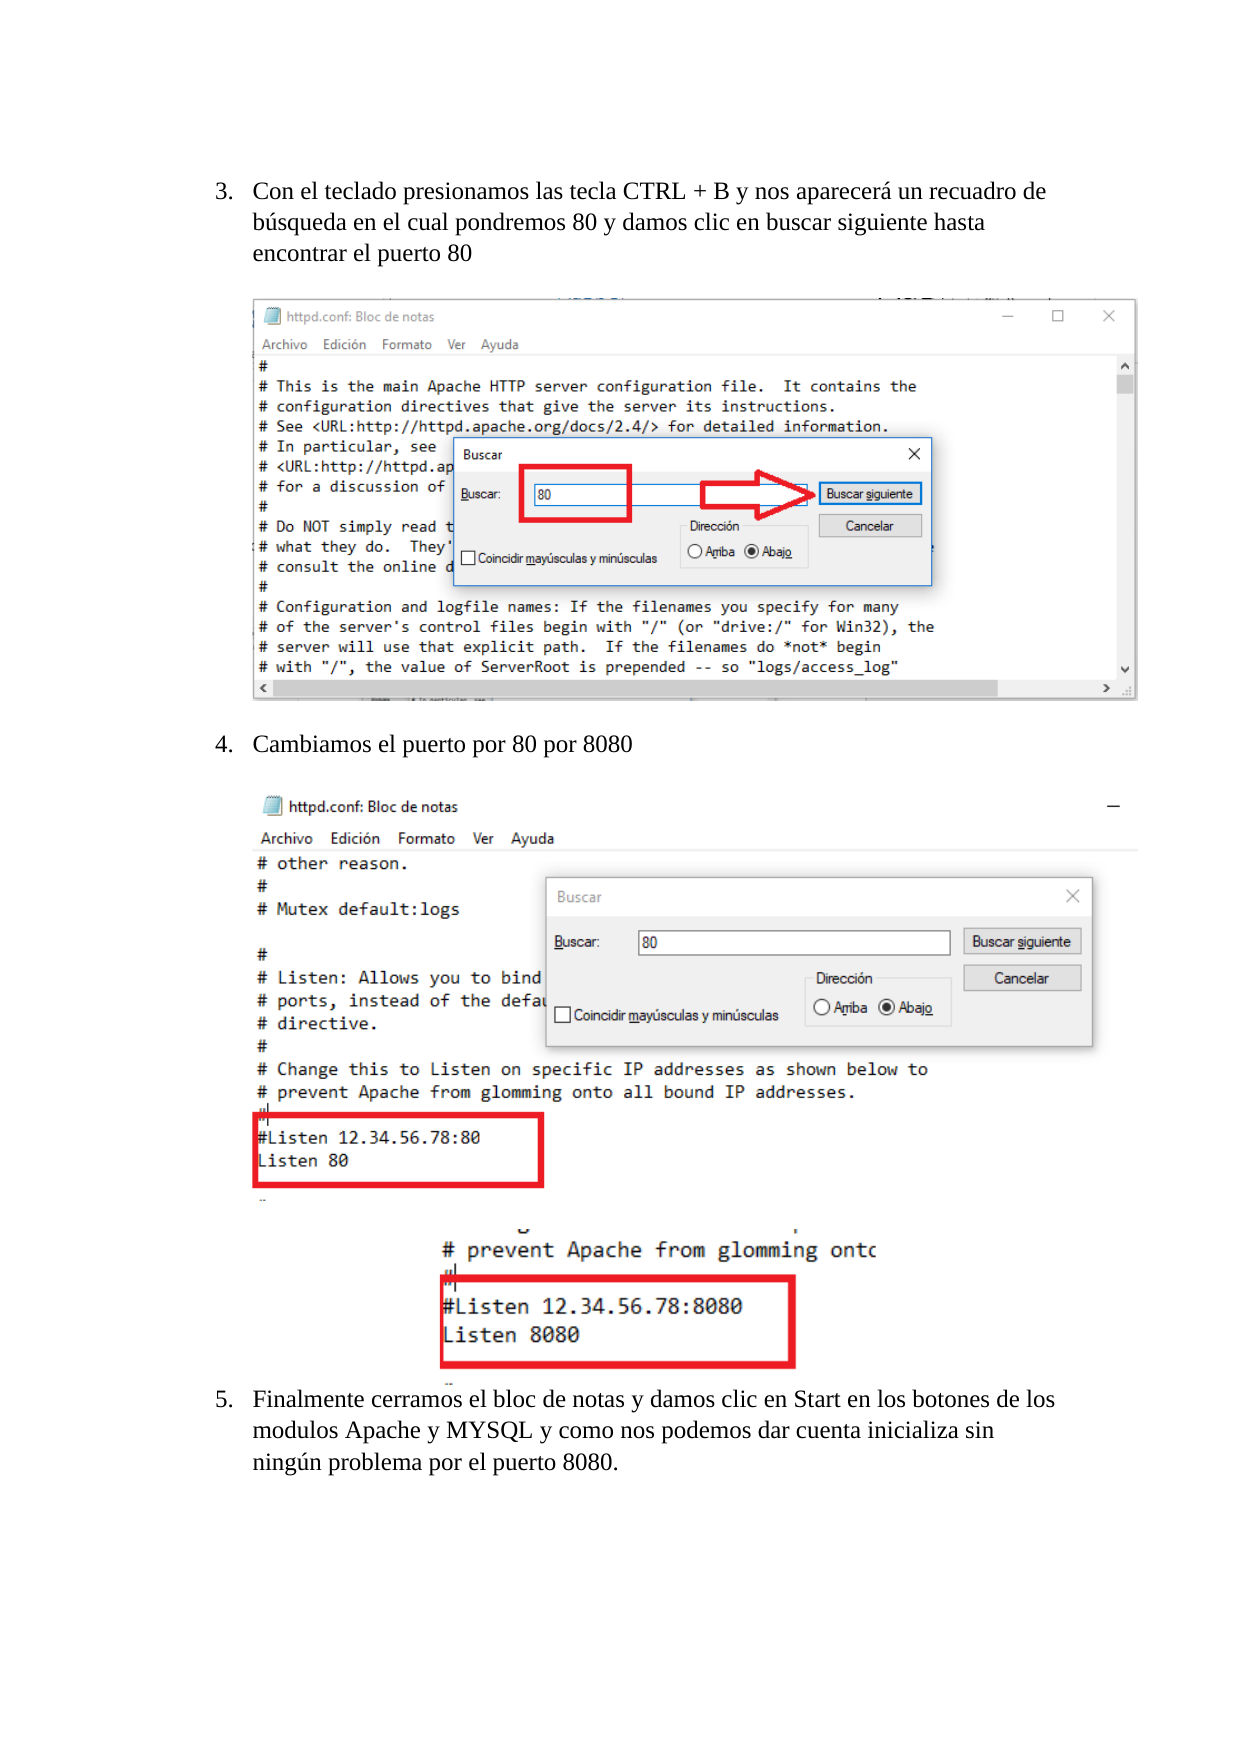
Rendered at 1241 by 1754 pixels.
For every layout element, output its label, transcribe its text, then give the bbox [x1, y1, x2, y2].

list Cambiamos el puerto por 80 por 8080 [215, 729, 1063, 758]
list Con el teclado presionamos las tecla CTRL + B y nos aparecerá un recuadro de búsqueda en el cual pondremos 80 y damos clic en buscar siguiente hasta encontrar el puerto 80 [215, 176, 1063, 267]
picture [252, 298, 1138, 701]
picture [439, 1229, 876, 1385]
list Finalmente cerramos el bloc de notas y damos clic en Start en los botones de los modulos Apache y MYSQL y como nos podemos dar cuenta inicializa sin ningún problema por el puerto 8080. [215, 1384, 1063, 1475]
picture [252, 788, 1138, 1201]
